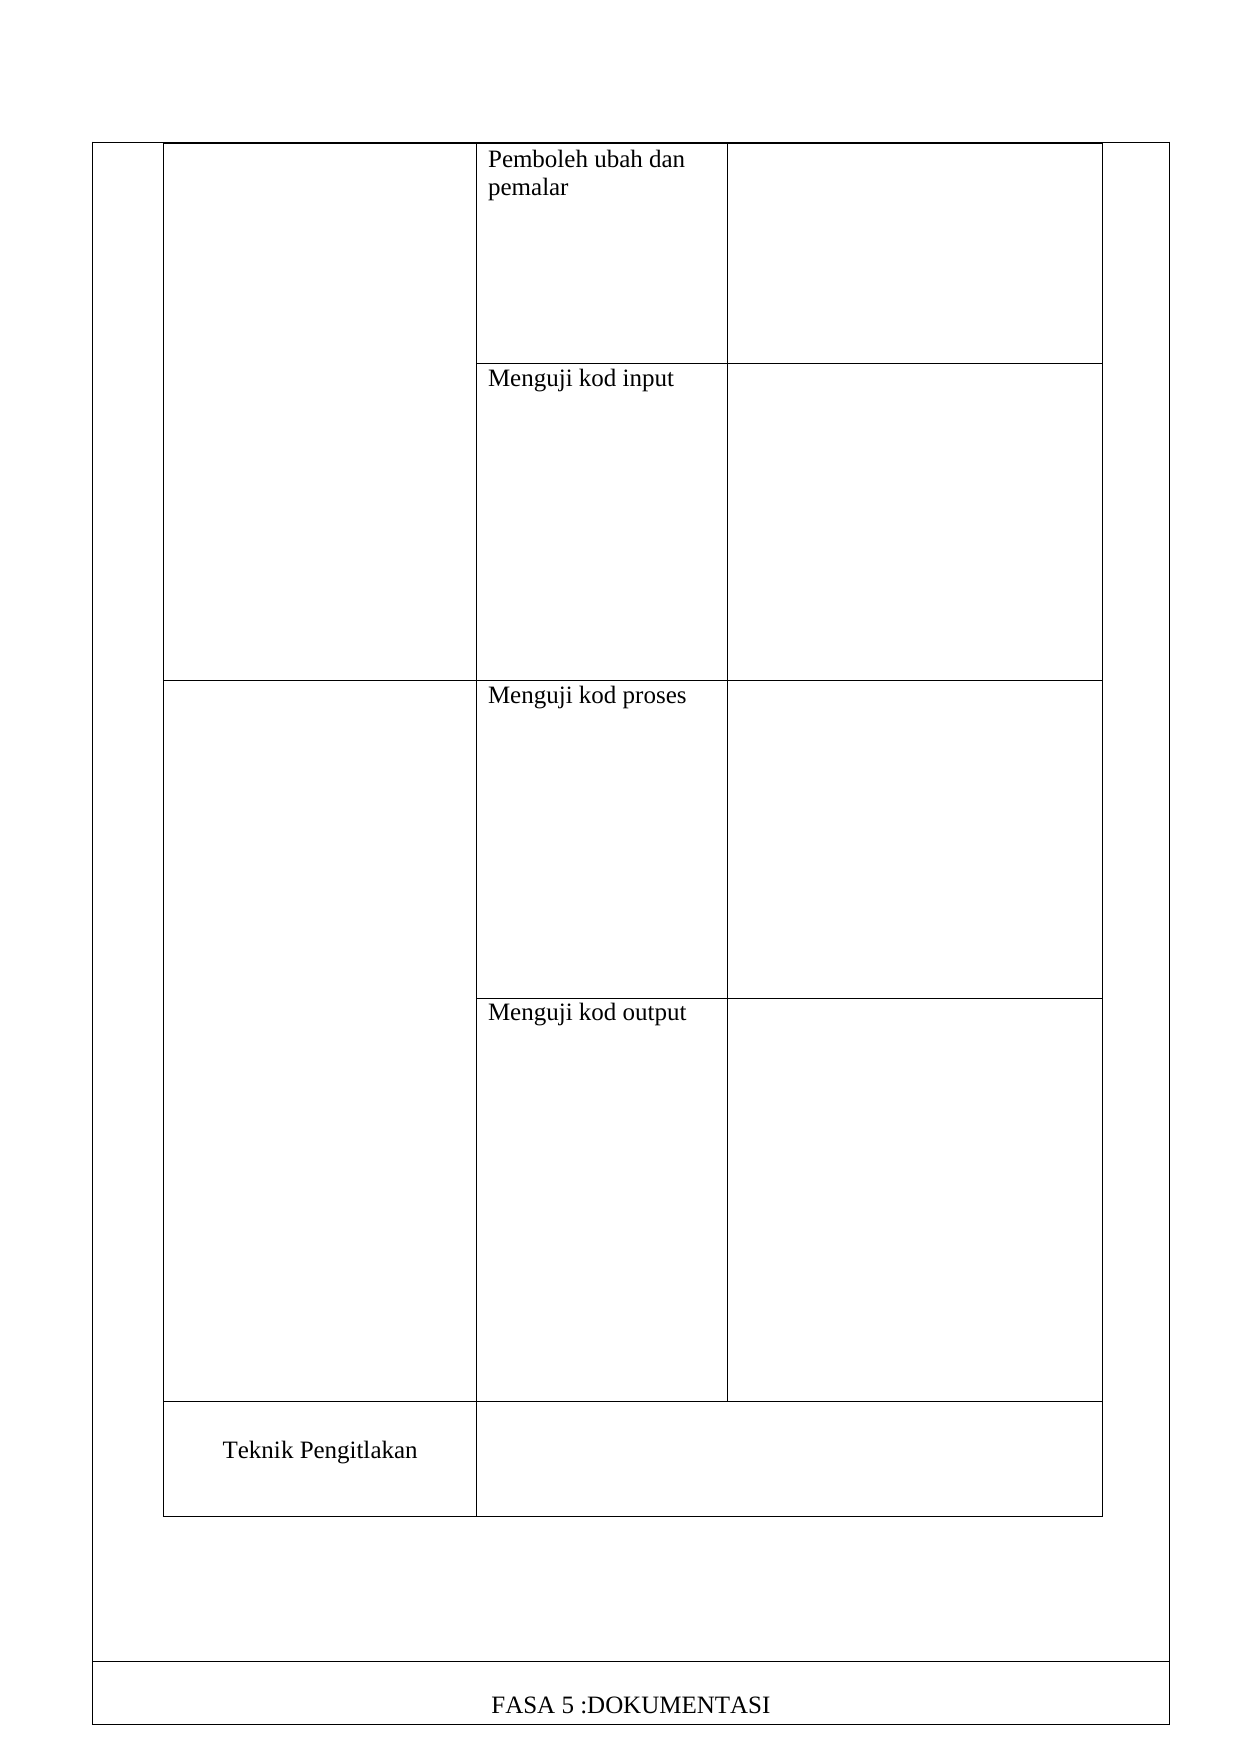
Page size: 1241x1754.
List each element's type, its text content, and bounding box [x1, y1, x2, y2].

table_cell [93, 143, 1169, 1661]
table_cell FASA 5 :DOKUMENTASI [93, 1662, 1169, 1724]
